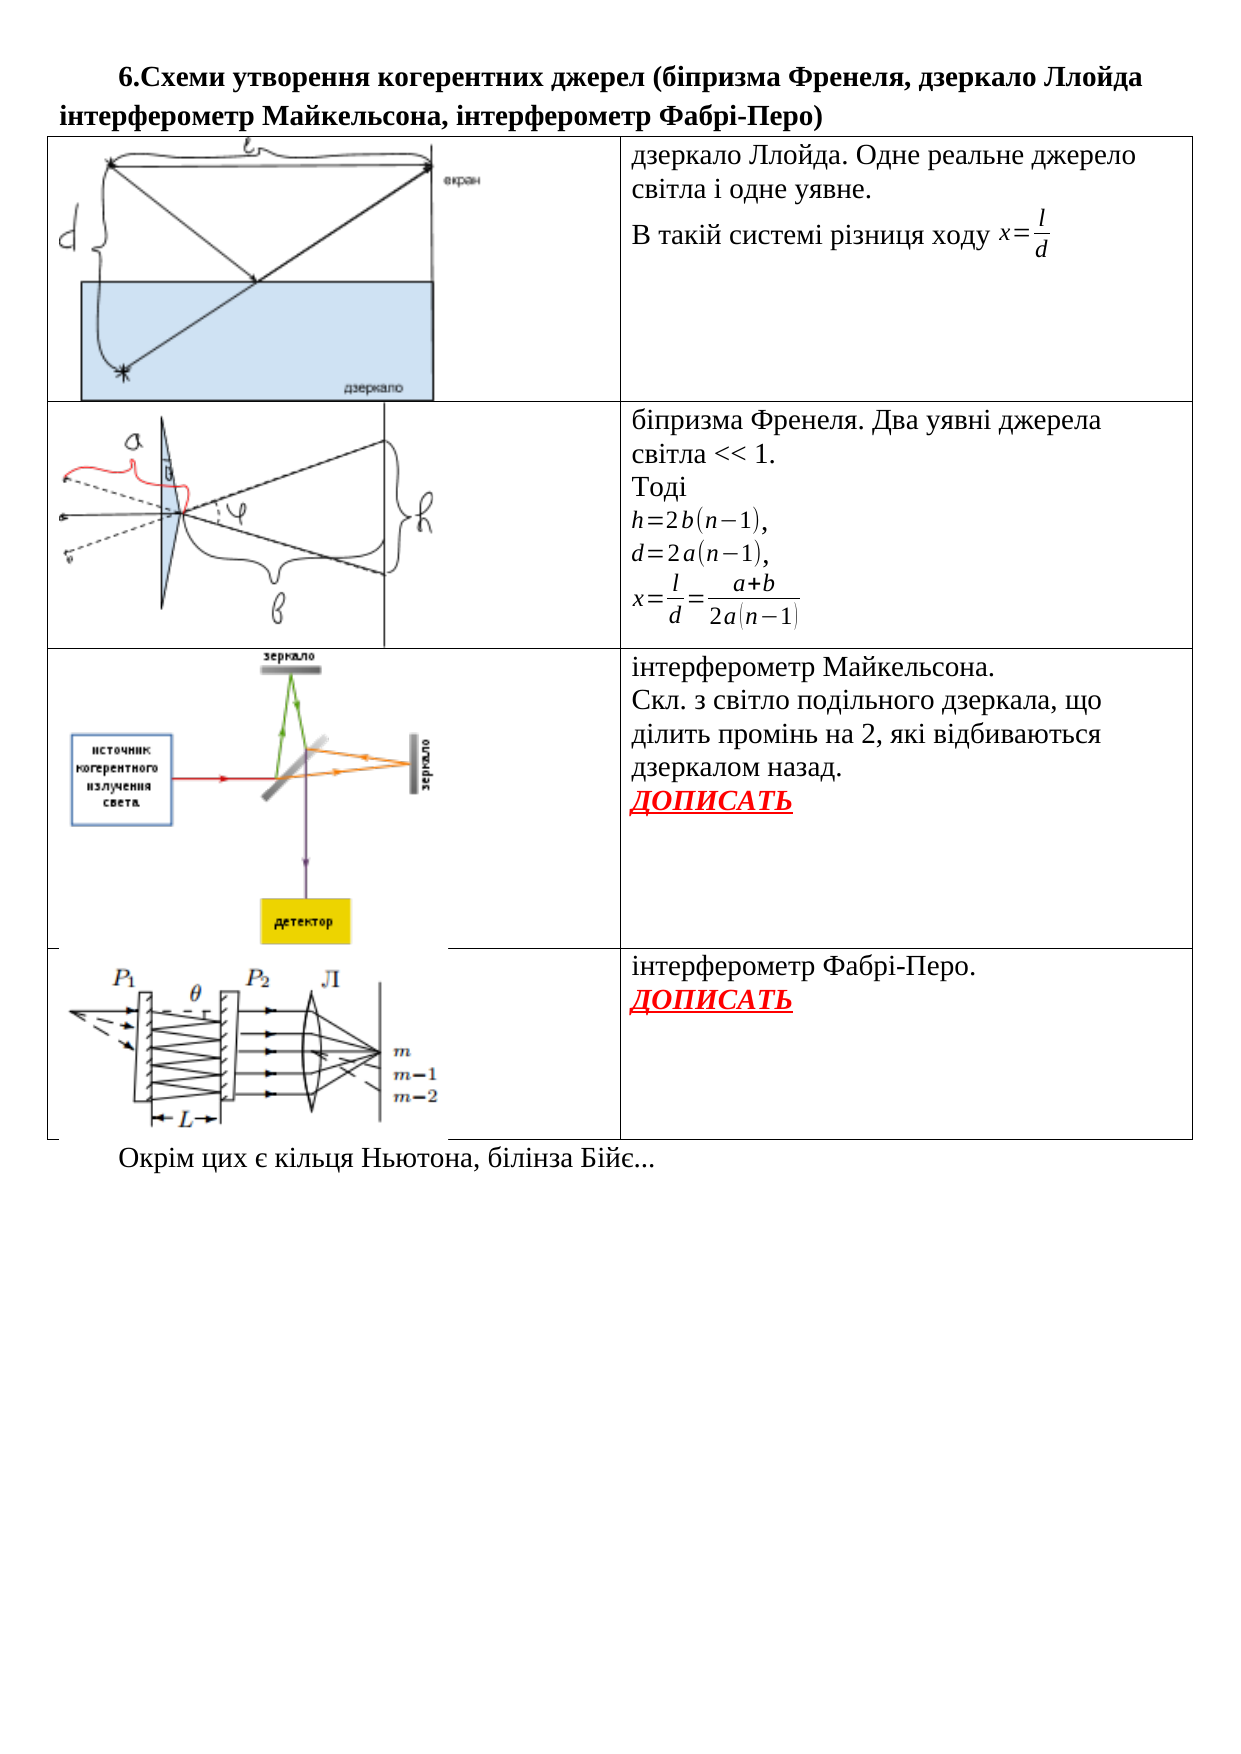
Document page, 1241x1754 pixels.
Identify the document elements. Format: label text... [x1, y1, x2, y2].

table_cell інтерферометр Фабрі-Перо. ДОПИСАТЬ [621, 949, 1192, 1139]
table_cell [48, 949, 59, 1139]
table_cell [48, 649, 59, 947]
text Окрім цих є кільця Ньютона, білінза Бійє... [59, 1140, 1181, 1174]
table_cell біпризма Френеля. Два уявні джерела світла << 1. Тоді , , [621, 402, 1192, 648]
table_header [48, 137, 59, 401]
table_cell [48, 402, 59, 648]
table_cell [455, 649, 620, 947]
table_header дзеркало Ллойда. Одне реальне джерело світла і одне уявне. В такій системі різниця ходу [621, 137, 1192, 401]
picture [59, 137, 484, 1140]
table_header [484, 137, 620, 401]
table_cell [434, 402, 620, 648]
text 6.Схеми утворення когерентних джерел (біпризма Френеля, дзеркало Ллойда інтерферометр Майкельсона, інтерферометр Фабрі-Перо) [59, 59, 1181, 131]
table_cell [449, 949, 620, 1139]
table_cell інтерферометр Майкельсона. Скл. з світло подільного дзеркала, що ділить промінь на 2, які відбиваються дзеркалом назад. ДОПИСАТЬ [621, 649, 1192, 947]
